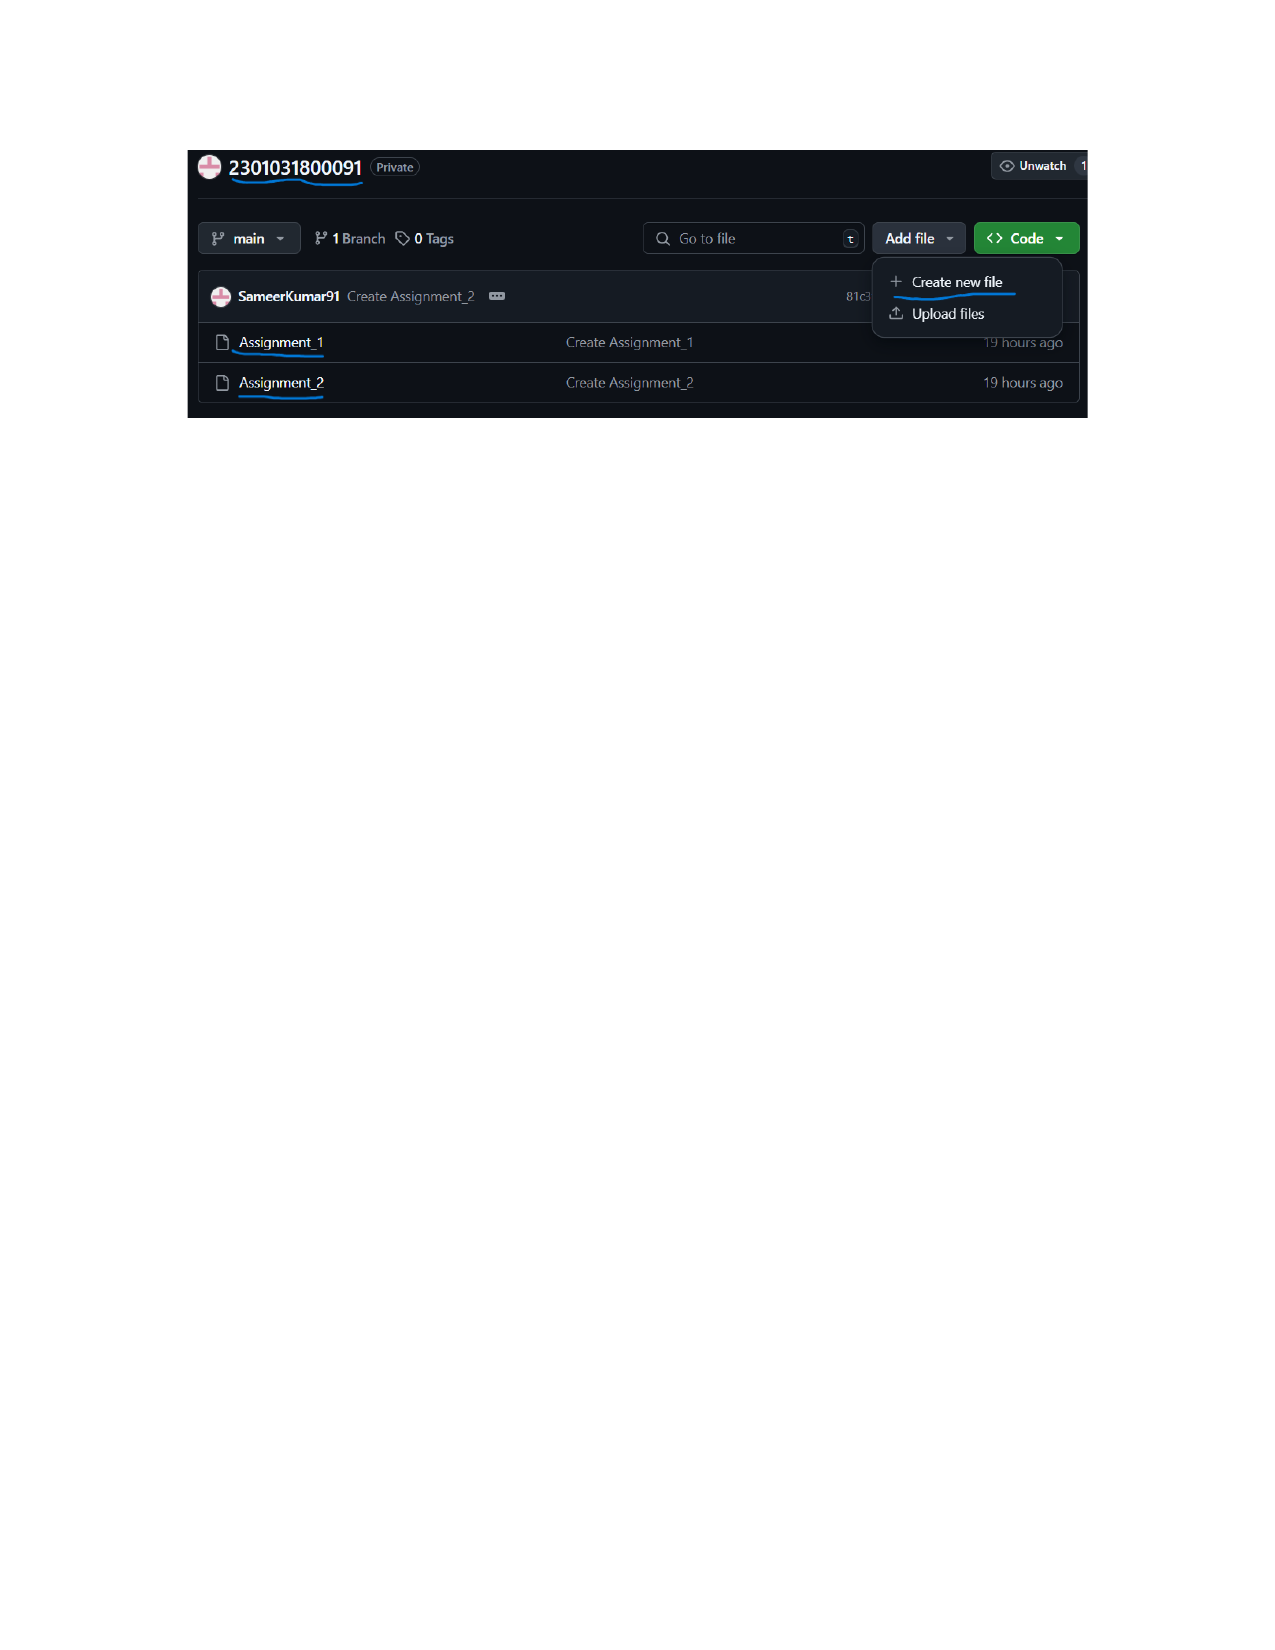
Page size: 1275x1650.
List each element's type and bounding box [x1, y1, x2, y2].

picture [187, 150, 1088, 418]
